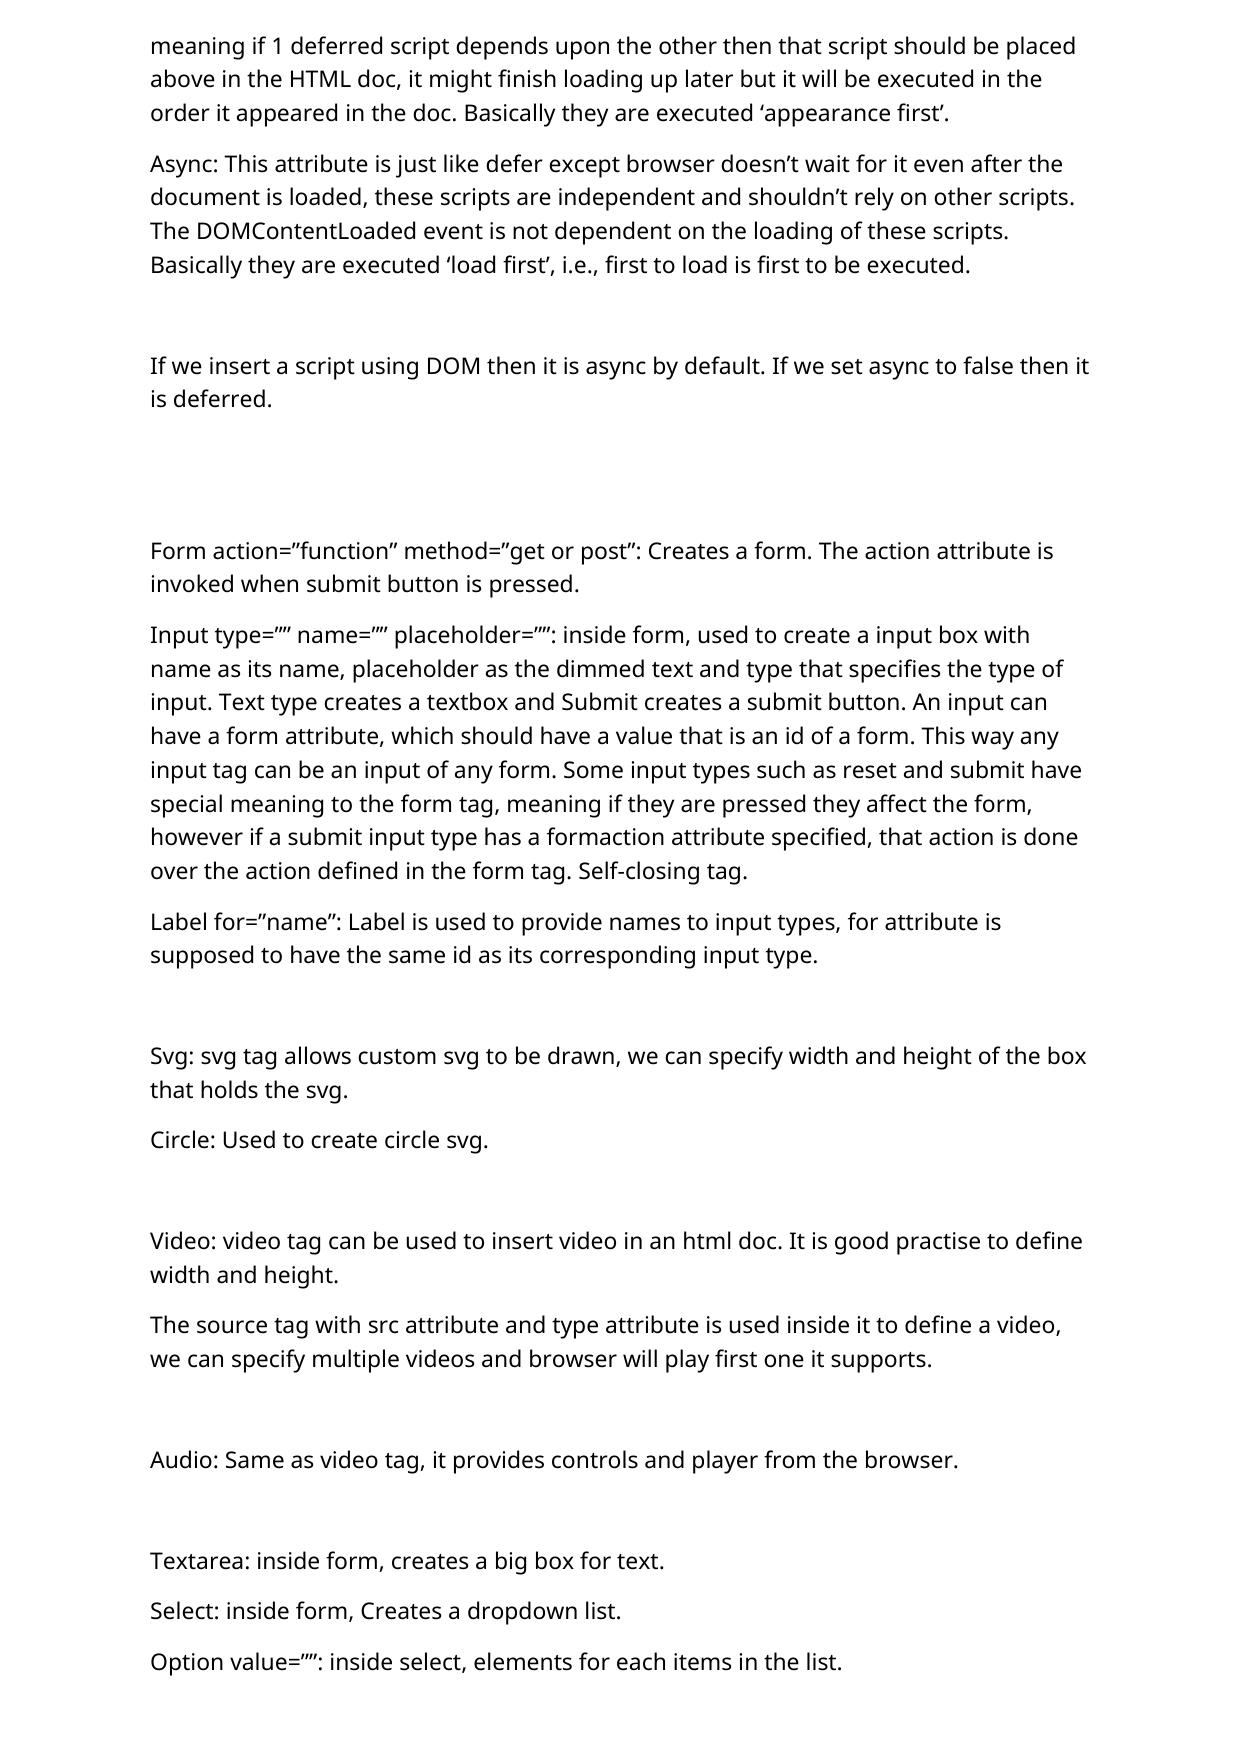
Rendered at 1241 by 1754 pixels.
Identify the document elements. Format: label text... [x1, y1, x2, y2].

text Audio: Same as video tag, it provides controls and player from the browser. [150, 1444, 1090, 1475]
text Async: This attribute is just like defer except browser doesn’t wait for it even after the document is loaded, these scripts are independent and shouldn’t rely on other scripts. The DOMContentLoaded event is not dependent on the loading of these scripts. Basically they are executed ‘load first’, i.e., first to load is first to be executed. [150, 147, 1090, 280]
text If we insert a script using DOM then it is async by default. If we set async to false then it is deferred. [150, 349, 1090, 414]
text Circle: Used to create circle svg. [150, 1124, 1090, 1155]
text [150, 29, 1090, 128]
text Select: inside form, Creates a dropdown list. [150, 1595, 1090, 1626]
text Textarea: inside form, creates a big box for text. [150, 1544, 1090, 1576]
text The source tag with src attribute and type attribute is used inside it to define a video, we can specify multiple videos and browser will play first one it supports. [150, 1309, 1090, 1374]
text Label for=”name”: Label is used to provide names to input types, for attribute is supposed to have the same id as its corresponding input type. [150, 905, 1090, 970]
text Input type=”” name=”” placeholder=””: inside form, used to create a input box with name as its name, placeholder as the dimmed text and type that specifies the type of input. Text type creates a textbox and Submit creates a submit button. An input can have a form attribute, which should have a value that is an id of a form. This way any input tag can be an input of any form. Some input types such as reset and submit have special meaning to the form tag, meaning if they are pressed they affect the form, however if a submit input type has a formaction attribute specified, that action is done over the action defined in the form tag. Self-closing tag. [150, 619, 1090, 886]
text Svg: svg tag allows custom svg to be drawn, we can specify width and height of the box that holds the svg. [150, 1040, 1090, 1105]
text Form action=”function” method=”get or post”: Creates a form. The action attribute is invoked when submit button is pressed. [150, 534, 1090, 599]
text Option value=””: inside select, elements for each items in the list. [150, 1645, 1090, 1677]
text Video: video tag can be used to insert video in an html doc. It is good practise to define width and height. [150, 1225, 1090, 1290]
